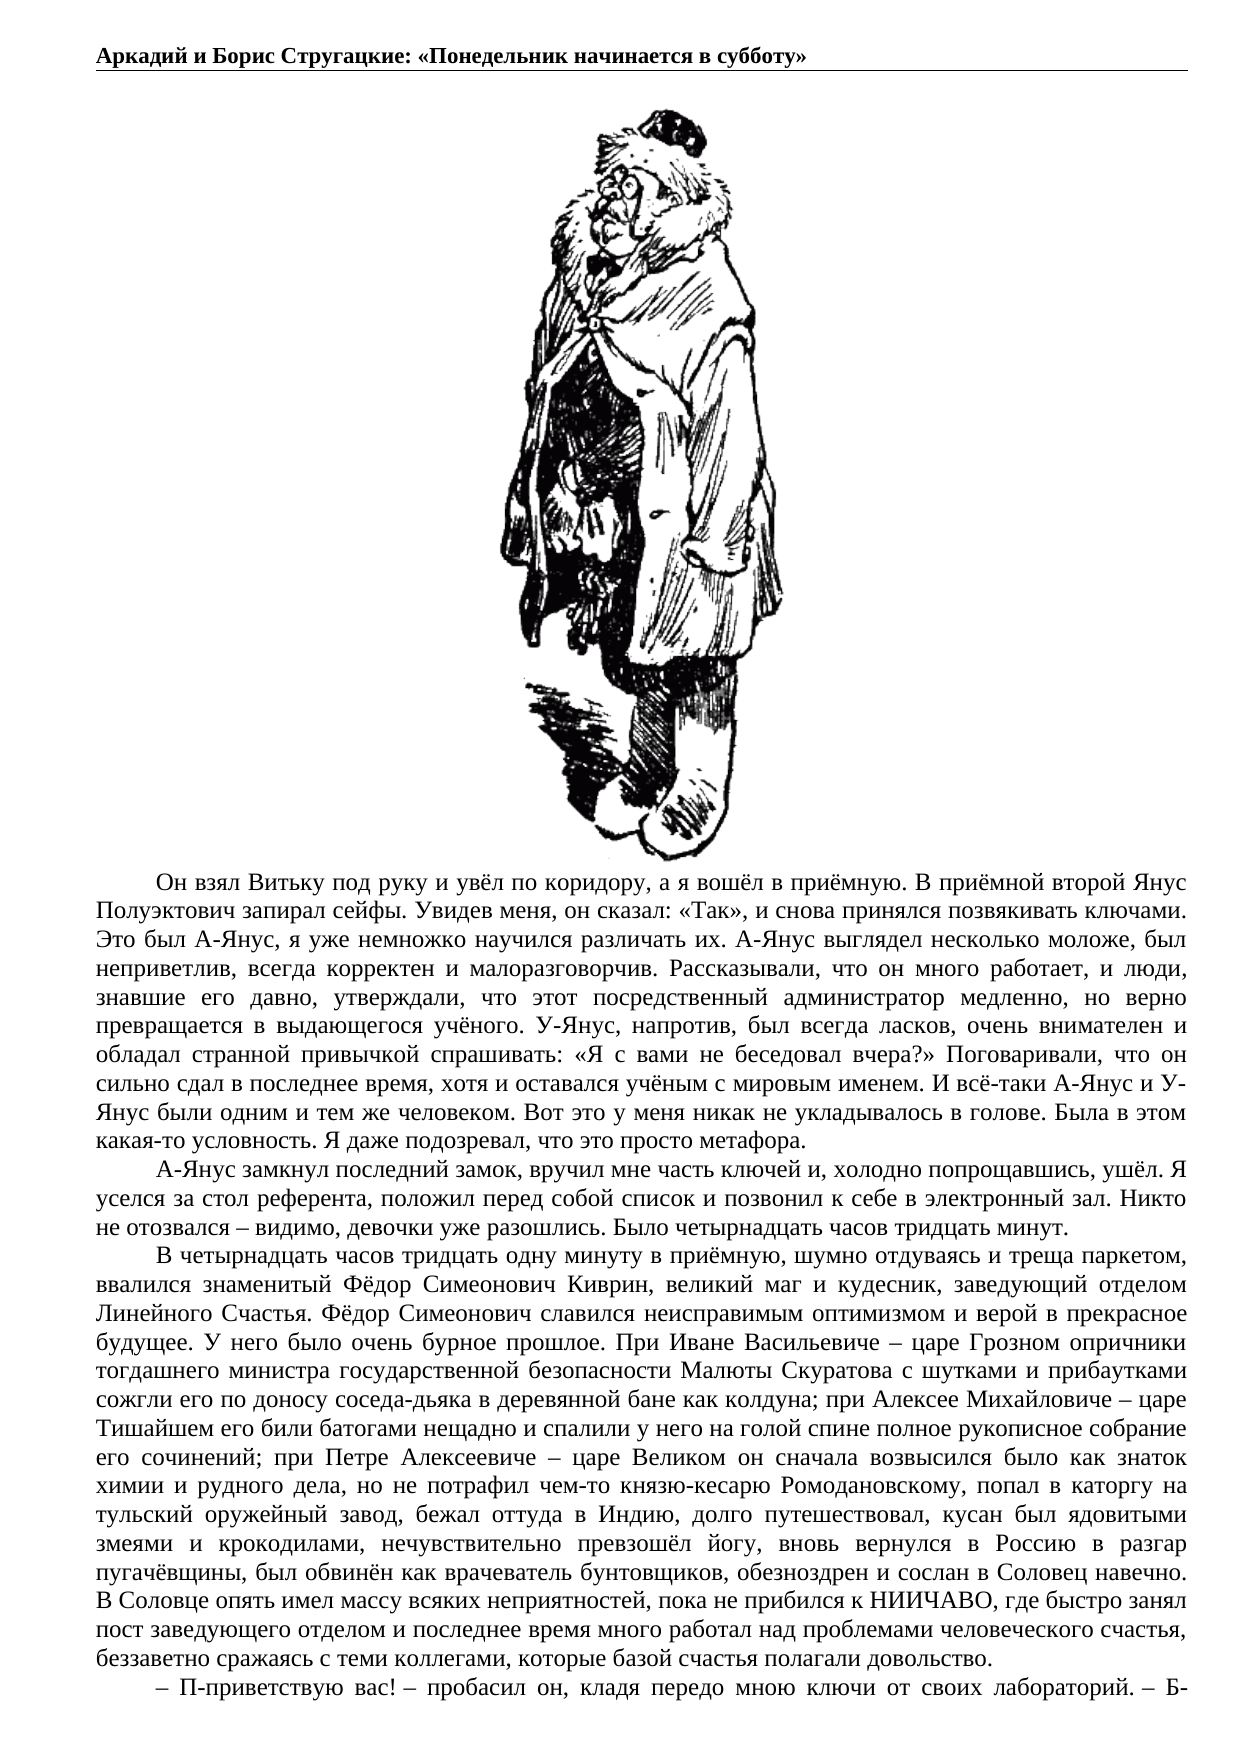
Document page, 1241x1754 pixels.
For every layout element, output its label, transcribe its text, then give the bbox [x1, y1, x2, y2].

picture [494, 104, 789, 867]
text В четырнадцать часов тридцать одну минуту в приёмную, шумно отдуваясь и треща паркетом, ввалился знаменитый Фёдор Симеонович Киврин, великий маг и кудесник, заведующий отделом Линейного Счастья. Фёдор Симеонович славился неисправимым оптимизмом и верой в прекрасное будущее. У него было очень бурное прошлое. При Иване Васильевиче – царе Грозном опричники тогдашнего министра государственной безопасности Малюты Скуратова с шутками и прибаутками сожгли его по доносу соседа-дьяка в деревянной бане как колдуна; при Алексее Михайловиче – царе Тишайшем его били батогами нещадно и спалили у него на голой спине полное рукописное собрание его сочинений; при Петре Алексеевиче – царе Великом он сначала возвысился было как знаток химии и рудного дела, но не потрафил чем-то князю-кесарю Ромодановскому, попал в каторгу на тульский оружейный завод, бежал оттуда в Индию, долго путешествовал, кусан был ядовитыми змеями и крокодилами, нечувствительно превзошёл йогу, вновь вернулся в Россию в разгар пугачёвщины, был обвинён как врачеватель бунтовщиков, обезноздрен и сослан в Соловец навечно. В Соловце опять имел массу всяких неприятностей, пока не прибился к НИИЧАВО, где быстро занял пост заведующего отделом и последнее время много работал над проблемами человеческого счастья, беззаветно сражаясь с теми коллегами, которые базой счастья полагали довольство. [96, 1241, 1188, 1672]
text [96, 1672, 1188, 1701]
text А-Янус замкнул последний замок, вручил мне часть ключей и, холодно попрощавшись, ушёл. Я уселся за стол референта, положил перед собой список и позвонил к себе в электронный зал. Никто не отозвался – видимо, девочки уже разошлись. Было четырнадцать часов тридцать минут. [96, 1154, 1188, 1241]
text Он взял Витьку под руку и увёл по коридору, а я вошёл в приёмную. В приёмной второй Янус Полуэктович запирал сейфы. Увидев меня, он сказал: «Так», и снова принялся позвякивать ключами. Это был А-Янус, я уже немножко научился различать их. А-Янус выглядел несколько моложе, был неприветлив, всегда корректен и малоразговорчив. Рассказывали, что он много работает, и люди, знавшие его давно, утверждали, что этот посредственный администратор медленно, но верно превращается в выдающегося учёного. У-Янус, напротив, был всегда ласков, очень внимателен и обладал странной привычкой спрашивать: «Я с вами не беседовал вчера?» Поговаривали, что он сильно сдал в последнее время, хотя и оставался учёным с мировым именем. И всё-таки А-Янус и У-Янус были одним и тем же человеком. Вот это у меня никак не укладывалось в голове. Была в этом какая-то условность. Я даже подозревал, что это просто метафора. [96, 867, 1188, 1154]
